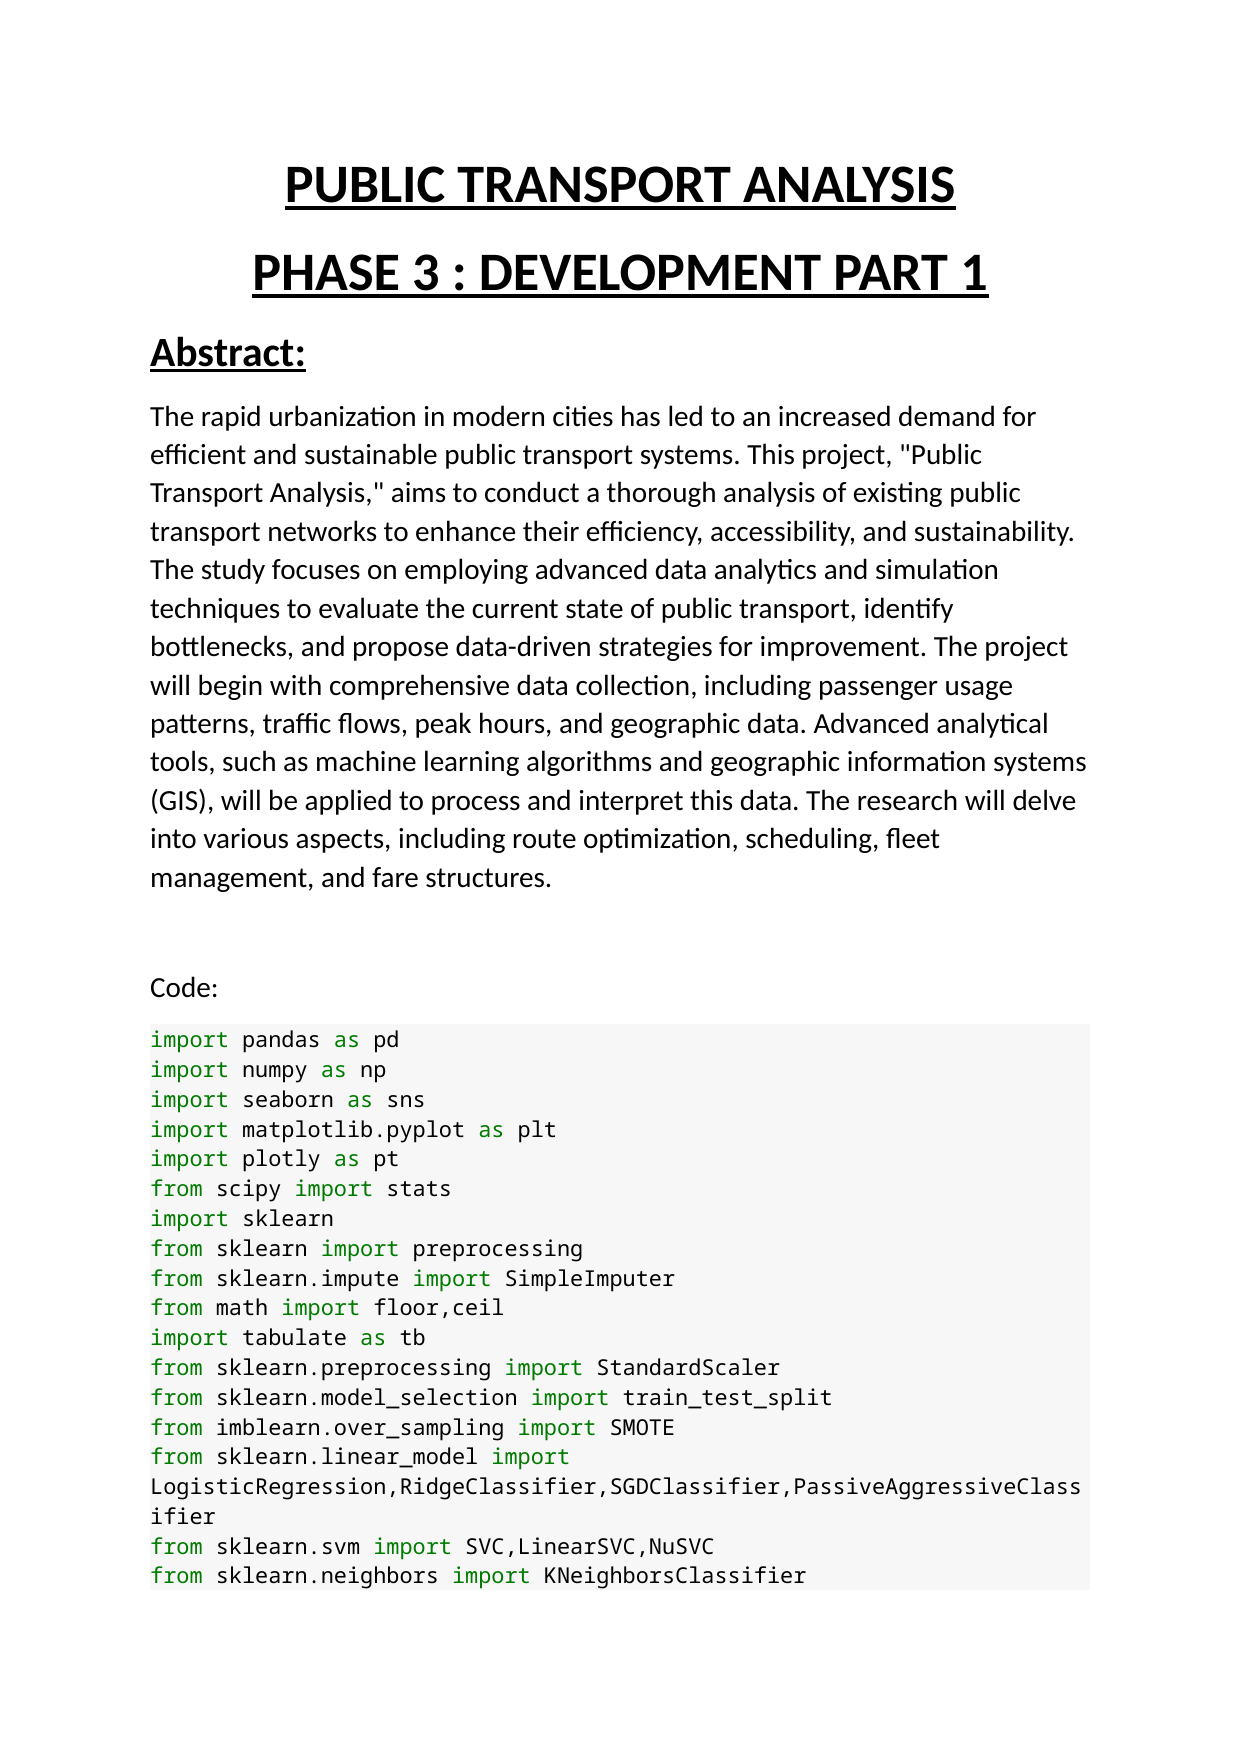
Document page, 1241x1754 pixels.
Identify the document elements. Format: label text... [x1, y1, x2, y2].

text from math import floor,ceil [150, 1292, 1090, 1322]
text import seaborn as sns [150, 1084, 1090, 1113]
text import matplotlib.pyplot as plt [150, 1113, 1090, 1143]
text import plotly as pt [150, 1143, 1090, 1173]
text from sklearn.linear_model import LogisticRegression,RidgeClassifier,SGDClassifier,PassiveAggressiveClassifier [150, 1441, 1090, 1531]
text from sklearn.neighbors import KNeighborsClassifier [150, 1560, 1090, 1590]
text Code: [150, 969, 1090, 1005]
text from sklearn.model_selection import train_test_split [150, 1382, 1090, 1411]
text import sklearn [150, 1203, 1090, 1233]
text from sklearn import preprocessing [150, 1233, 1090, 1262]
text Abstract: [150, 326, 1090, 377]
text PUBLIC TRANSPORT ANALYSIS [150, 150, 1090, 216]
text import numpy as np [150, 1054, 1090, 1084]
text import pandas as pd [150, 1024, 1090, 1054]
text The rapid urbanization in modern cities has led to an increased demand for efficient and sustainable public transport systems. This project, "Public Transport Analysis," aims to conduct a thorough analysis of existing public transport networks to enhance their efficiency, accessibility, and sustainability. The study focuses on employing advanced data analytics and simulation techniques to evaluate the current state of public transport, identify bottlenecks, and propose data-driven strategies for improvement. The project will begin with comprehensive data collection, including passenger usage patterns, traffic flows, peak hours, and geographic data. Advanced analytical tools, such as machine learning algorithms and geographic information systems (GIS), will be applied to process and interpret this data. The research will delve into various aspects, including route optimization, scheduling, fleet management, and fare structures. [150, 398, 1090, 894]
text from imblearn.over_sampling import SMOTE [150, 1411, 1090, 1441]
text from sklearn.impute import SimpleImputer [150, 1262, 1090, 1292]
text from sklearn.svm import SVC,LinearSVC,NuSVC [150, 1531, 1090, 1560]
text from sklearn.preprocessing import StandardScaler [150, 1352, 1090, 1382]
text from scipy import stats [150, 1173, 1090, 1203]
text import tabulate as tb [150, 1322, 1090, 1352]
text PHASE 3 : DEVELOPMENT PART 1 [150, 238, 1090, 304]
